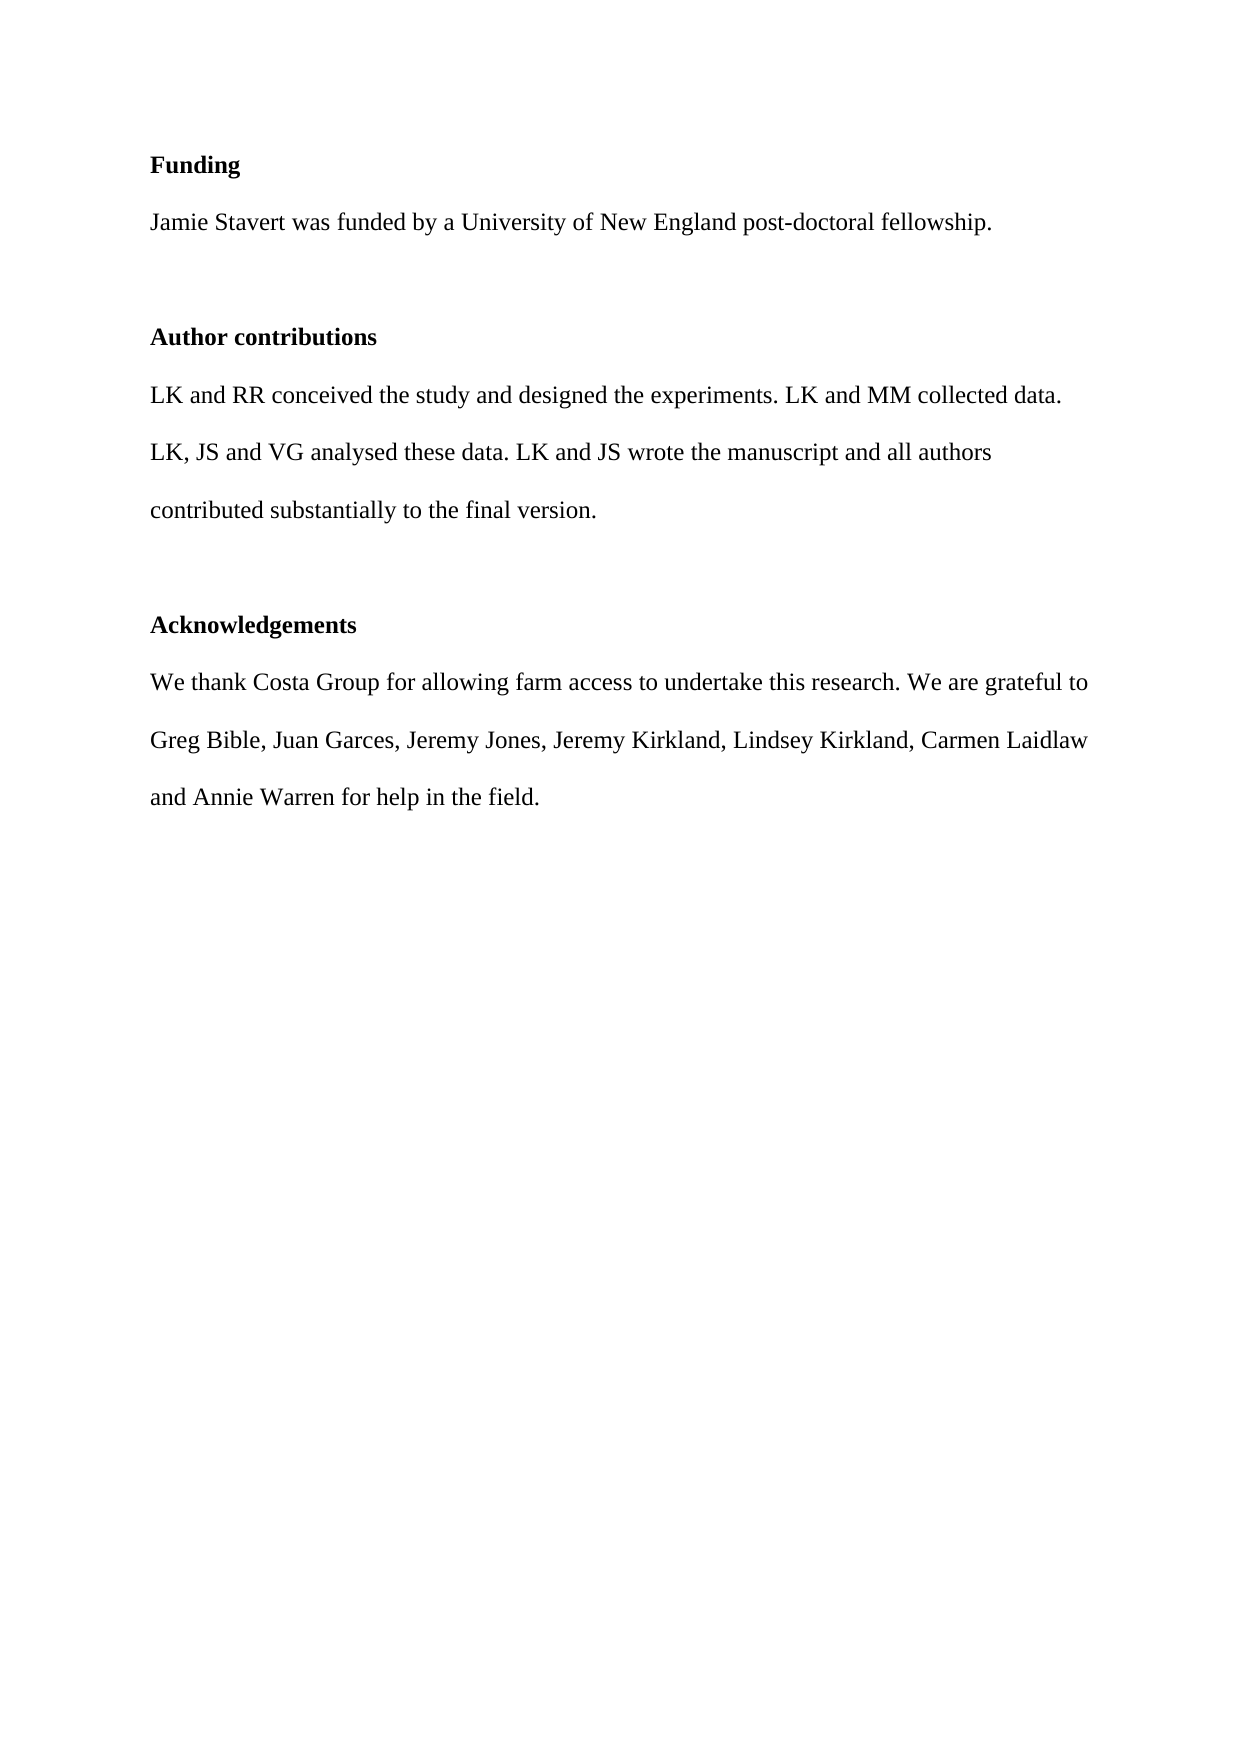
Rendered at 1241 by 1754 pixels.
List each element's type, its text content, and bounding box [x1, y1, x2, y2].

text LK and RR conceived the study and designed the experiments. LK and MM collected data. LK, JS and VG analysed these data. LK and JS wrote the manuscript and all authors contributed substantially to the final version. [150, 380, 1090, 524]
text Author contributions [150, 322, 1090, 351]
text Funding [150, 150, 1090, 179]
text We thank Costa Group for allowing farm access to undertake this research. We are grateful to Greg Bible, Juan Garces, Jeremy Jones, Jeremy Kirkland, Lindsey Kirkland, Carmen Laidlaw and Annie Warren for help in the field. [150, 667, 1090, 811]
text Acknowledgements [150, 610, 1090, 639]
